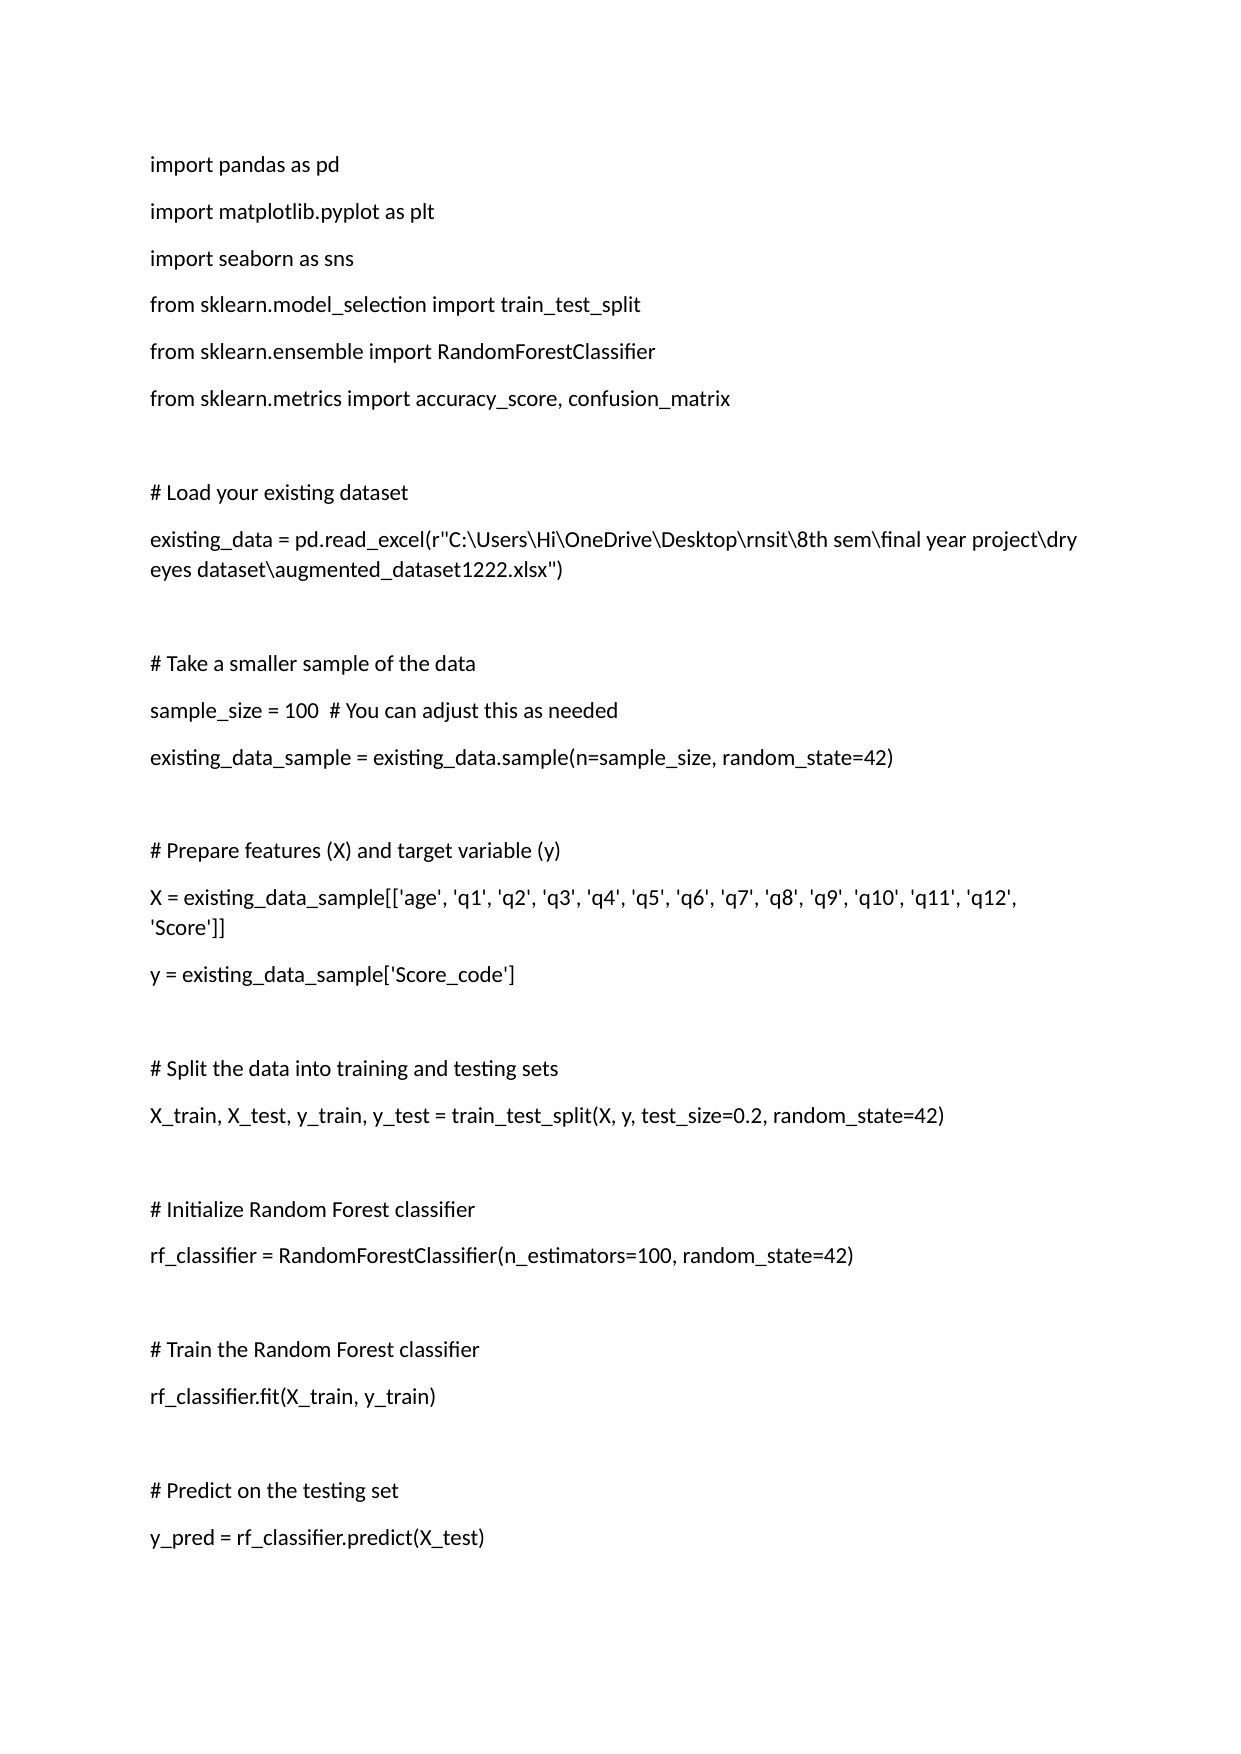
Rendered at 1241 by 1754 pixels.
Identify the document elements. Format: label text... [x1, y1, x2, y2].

text from sklearn.model_selection import train_test_split [150, 291, 1090, 319]
text # Predict on the testing set [150, 1476, 1090, 1504]
text sample_size = 100 # You can adjust this as needed [150, 696, 1090, 724]
text import matplotlib.pyplot as plt [150, 197, 1090, 225]
text # Initialize Random Forest classifier [150, 1195, 1090, 1223]
text existing_data_sample = existing_data.sample(n=sample_size, random_state=42) [150, 743, 1090, 771]
text # Prepare features (X) and target variable (y) [150, 836, 1090, 864]
text # Train the Random Forest classifier [150, 1335, 1090, 1363]
text # Split the data into training and testing sets [150, 1054, 1090, 1082]
text # Take a smaller sample of the data [150, 649, 1090, 677]
text rf_classifier = RandomForestClassifier(n_estimators=100, random_state=42) [150, 1242, 1090, 1270]
text y = existing_data_sample['Score_code'] [150, 960, 1090, 988]
text X = existing_data_sample[['age', 'q1', 'q2', 'q3', 'q4', 'q5', 'q6', 'q7', 'q8', 'q9', 'q10', 'q11', 'q12', 'Score']] [150, 883, 1090, 942]
text from sklearn.ensemble import RandomForestClassifier [150, 337, 1090, 366]
text rf_classifier.fit(X_train, y_train) [150, 1382, 1090, 1410]
text import seaborn as sns [150, 244, 1090, 272]
text from sklearn.metrics import accuracy_score, confusion_matrix [150, 384, 1090, 412]
text existing_data = pd.read_excel(r"C:\Users\Hi\OneDrive\Desktop\rnsit\8th sem\final year project\dry eyes dataset\augmented_dataset1222.xlsx") [150, 525, 1090, 583]
text X_train, X_test, y_train, y_test = train_test_split(X, y, test_size=0.2, random_state=42) [150, 1101, 1090, 1129]
text import pandas as pd [150, 150, 1090, 178]
text y_pred = rf_classifier.predict(X_test) [150, 1523, 1090, 1551]
text # Load your existing dataset [150, 478, 1090, 506]
